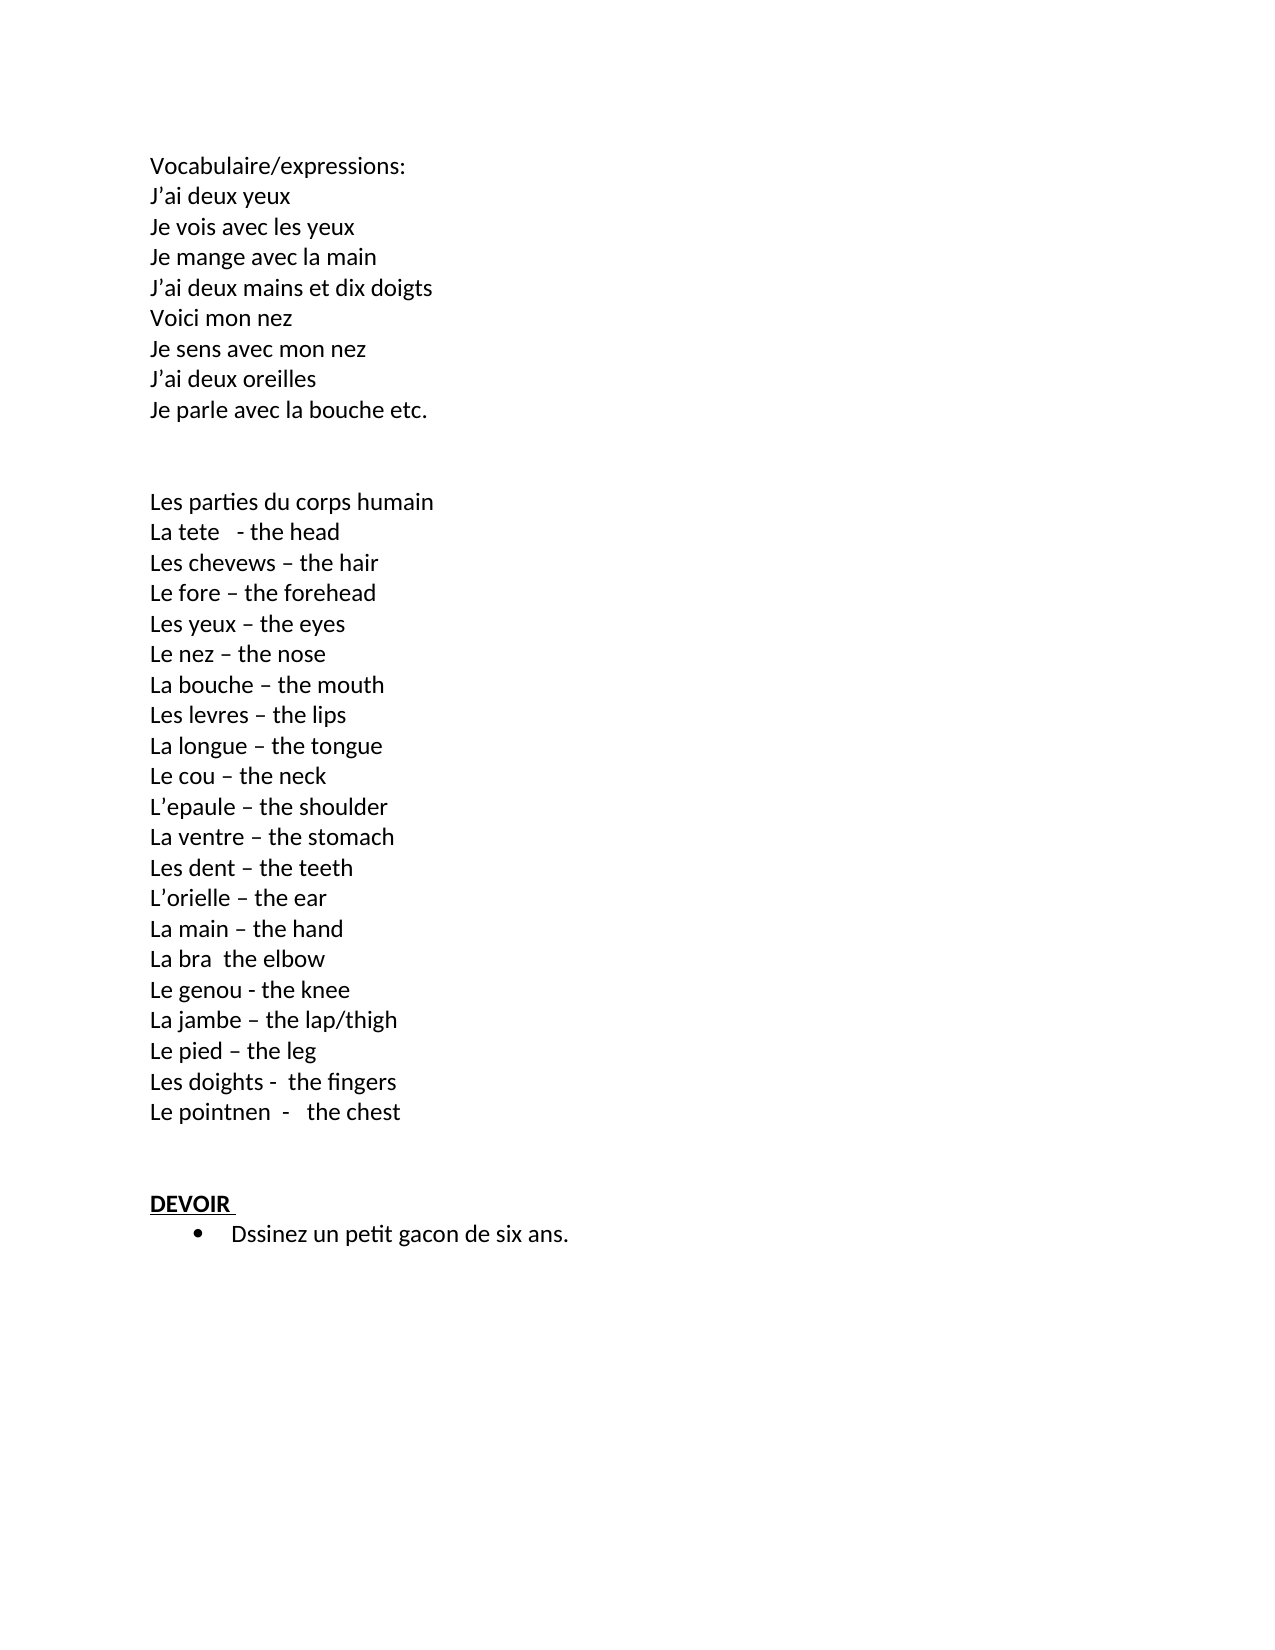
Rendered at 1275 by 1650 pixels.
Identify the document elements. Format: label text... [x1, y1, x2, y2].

text Les parties du corps humain [150, 486, 1125, 516]
text La longue – the tongue [150, 730, 1125, 760]
text Les dent – the teeth [150, 852, 1125, 882]
text Je parle avec la bouche etc. [150, 394, 1125, 425]
text Le nez – the nose [150, 638, 1125, 669]
text La jambe – the lap/thigh [150, 1004, 1125, 1035]
text Le pointnen - the chest [150, 1096, 1125, 1127]
text Les chevews – the hair [150, 547, 1125, 577]
text Les yeux – the eyes [150, 608, 1125, 638]
text J’ai deux mains et dix doigts [150, 272, 1125, 303]
text La bra the elbow [150, 943, 1125, 974]
text La ventre – the stomach [150, 821, 1125, 852]
list Dssinez un petit gacon de six ans. [194, 1218, 1125, 1249]
text J’ai deux yeux [150, 181, 1125, 211]
text La main – the hand [150, 913, 1125, 943]
text Voici mon nez [150, 303, 1125, 333]
text La tete - the head [150, 516, 1125, 547]
text Le pied – the leg [150, 1035, 1125, 1066]
text Je sens avec mon nez [150, 333, 1125, 364]
text Le fore – the forehead [150, 577, 1125, 608]
text Le genou - the knee [150, 974, 1125, 1004]
text J’ai deux oreilles [150, 364, 1125, 394]
text L’epaule – the shoulder [150, 791, 1125, 821]
text Le cou – the neck [150, 760, 1125, 791]
text Je vois avec les yeux [150, 211, 1125, 242]
text L’orielle – the ear [150, 882, 1125, 913]
text DEVOIR [150, 1188, 1125, 1218]
text Vocabulaire/expressions: [150, 150, 1125, 181]
text Je mange avec la main [150, 242, 1125, 272]
text Les doights - the fingers [150, 1066, 1125, 1096]
text Les levres – the lips [150, 699, 1125, 730]
text La bouche – the mouth [150, 669, 1125, 699]
